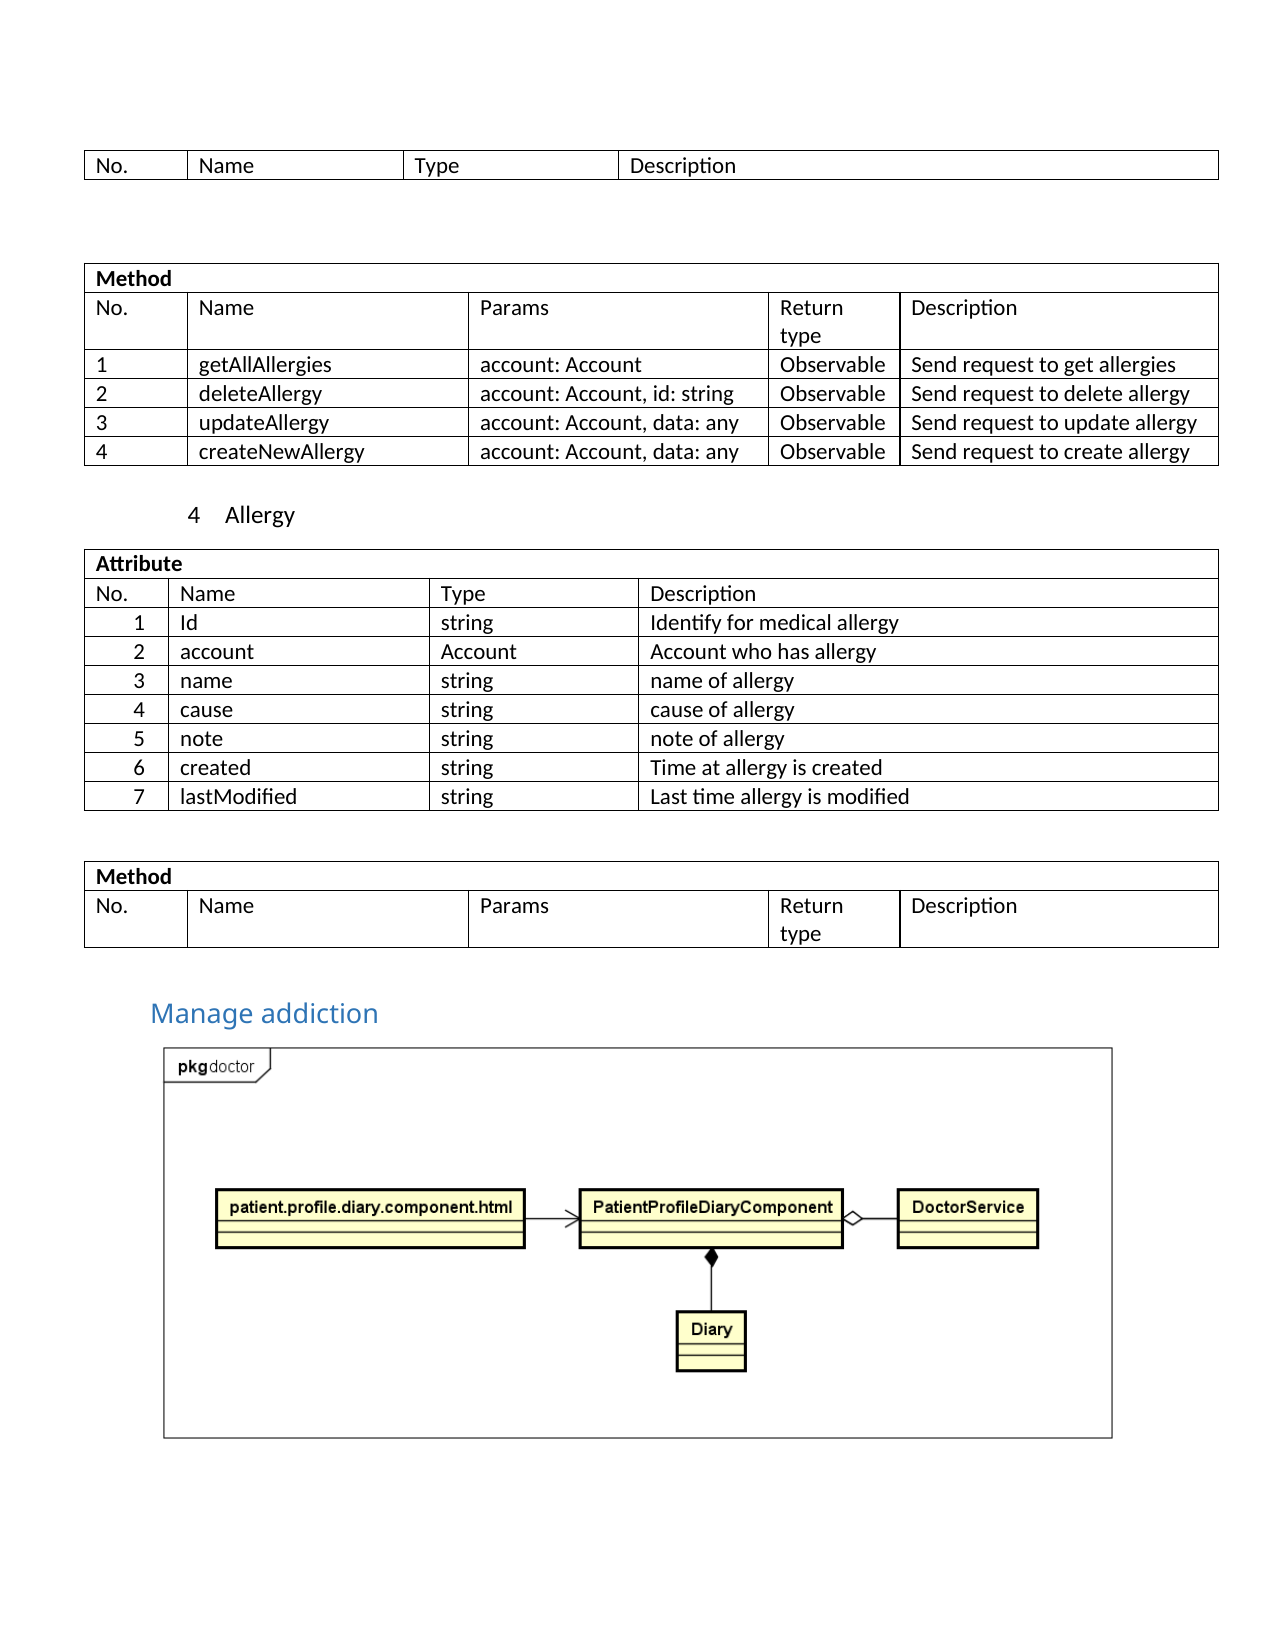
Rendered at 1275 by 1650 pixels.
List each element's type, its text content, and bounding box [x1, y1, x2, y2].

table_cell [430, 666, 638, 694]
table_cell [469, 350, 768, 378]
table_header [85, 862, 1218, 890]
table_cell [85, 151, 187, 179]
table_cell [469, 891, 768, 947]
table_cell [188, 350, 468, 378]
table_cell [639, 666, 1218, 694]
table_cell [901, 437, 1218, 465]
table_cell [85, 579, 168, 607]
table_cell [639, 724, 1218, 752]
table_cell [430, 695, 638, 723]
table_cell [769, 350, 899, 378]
subtitle Manage addiction [150, 995, 1125, 1032]
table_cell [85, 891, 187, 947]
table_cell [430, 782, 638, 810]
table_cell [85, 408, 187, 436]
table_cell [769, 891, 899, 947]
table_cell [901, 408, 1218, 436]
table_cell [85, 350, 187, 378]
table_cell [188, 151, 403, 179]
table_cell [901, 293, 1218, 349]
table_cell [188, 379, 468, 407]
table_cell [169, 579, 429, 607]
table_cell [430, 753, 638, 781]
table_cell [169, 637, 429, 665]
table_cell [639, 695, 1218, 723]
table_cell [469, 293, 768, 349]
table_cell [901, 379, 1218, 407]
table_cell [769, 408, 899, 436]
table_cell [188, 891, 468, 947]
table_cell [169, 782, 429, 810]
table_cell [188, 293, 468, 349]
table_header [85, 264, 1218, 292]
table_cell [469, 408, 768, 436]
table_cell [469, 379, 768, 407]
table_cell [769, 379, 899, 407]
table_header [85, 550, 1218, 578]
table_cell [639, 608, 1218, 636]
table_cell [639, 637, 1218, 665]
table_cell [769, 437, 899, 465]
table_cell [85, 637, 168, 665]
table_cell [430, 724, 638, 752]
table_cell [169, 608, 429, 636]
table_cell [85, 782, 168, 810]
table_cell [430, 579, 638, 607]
list Allergy [187, 499, 1125, 529]
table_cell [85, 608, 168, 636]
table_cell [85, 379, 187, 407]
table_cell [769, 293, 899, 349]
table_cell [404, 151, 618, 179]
picture [150, 1034, 1125, 1452]
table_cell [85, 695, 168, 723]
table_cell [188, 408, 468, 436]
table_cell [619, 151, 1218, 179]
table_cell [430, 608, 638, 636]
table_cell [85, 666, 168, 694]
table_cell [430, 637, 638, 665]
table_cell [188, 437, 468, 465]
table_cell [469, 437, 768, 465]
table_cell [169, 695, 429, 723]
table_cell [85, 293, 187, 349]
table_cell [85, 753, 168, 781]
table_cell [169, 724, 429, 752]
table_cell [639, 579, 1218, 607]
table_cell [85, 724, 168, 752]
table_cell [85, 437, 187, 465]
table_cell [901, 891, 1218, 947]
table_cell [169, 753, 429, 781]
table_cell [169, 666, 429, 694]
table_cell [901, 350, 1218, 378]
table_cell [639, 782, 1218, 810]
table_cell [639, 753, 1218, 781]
